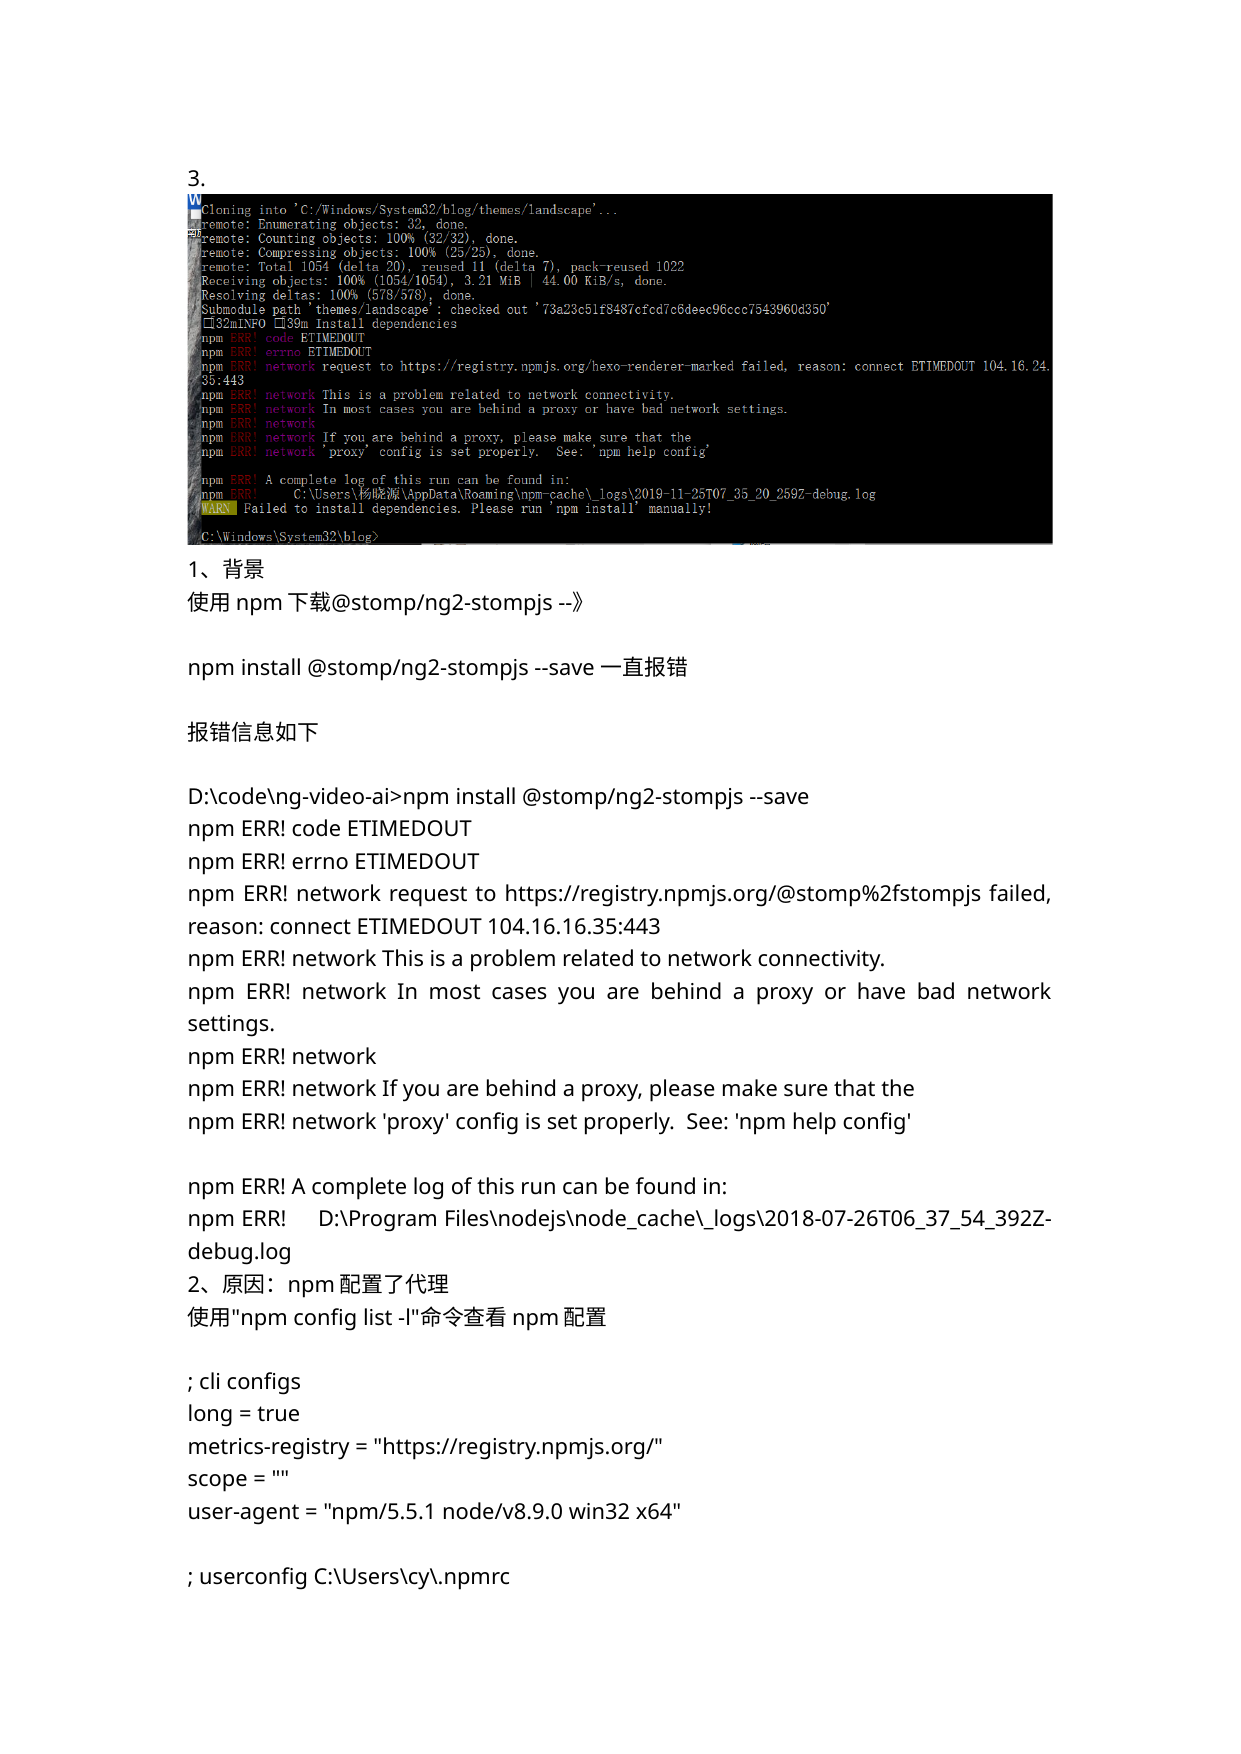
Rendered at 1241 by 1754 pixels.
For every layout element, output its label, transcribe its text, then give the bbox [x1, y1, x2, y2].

text ; cli configs [187, 1364, 1053, 1397]
text metrics-registry = "https://registry.npmjs.org/" [187, 1429, 1053, 1462]
text ; userconfig C:\Users\cy\.npmrc [187, 1559, 1053, 1592]
text npm ERR! network [187, 1039, 1053, 1072]
text 使用npm下载@stomp/ng2-stompjs --》 [187, 584, 1053, 617]
text npm ERR! network request to https://registry.npmjs.org/@stomp%2fstompjs failed, reason: connect ETIMEDOUT 104.16.16.35:443 [187, 877, 1053, 942]
text npm install @stomp/ng2-stompjs --save 一直报错 [187, 649, 1053, 682]
text scope = "" [187, 1462, 1053, 1494]
text 报错信息如下 [187, 714, 1053, 747]
text npm ERR! network 'proxy' config is set properly. See: 'npm help config' [187, 1104, 1053, 1137]
text npm ERR! A complete log of this run can be found in: [187, 1169, 1053, 1202]
text 3. [187, 162, 1053, 194]
text npm ERR! errno ETIMEDOUT [187, 844, 1053, 877]
text npm ERR! network In most cases you are behind a proxy or have bad network settings. [187, 974, 1053, 1039]
text 2、原因：npm配置了代理 [187, 1267, 1053, 1299]
text npm ERR! network This is a problem related to network connectivity. [187, 942, 1053, 974]
text npm ERR! network If you are behind a proxy, please make sure that the [187, 1072, 1053, 1104]
text user-agent = "npm/5.5.1 node/v8.9.0 win32 x64" [187, 1494, 1053, 1527]
text npm ERR! D:\Program Files\nodejs\node_cache\_logs\2018-07-26T06_37_54_392Z-debug.log [187, 1202, 1053, 1267]
text npm ERR! code ETIMEDOUT [187, 812, 1053, 844]
text D:\code\ng-video-ai>npm install @stomp/ng2-stompjs --save [187, 779, 1053, 812]
text long = true [187, 1397, 1053, 1429]
text 1、背景 [187, 552, 1053, 584]
picture [187, 194, 1053, 545]
text 使用"npm config list -l"命令查看npm配置 [187, 1299, 1053, 1332]
